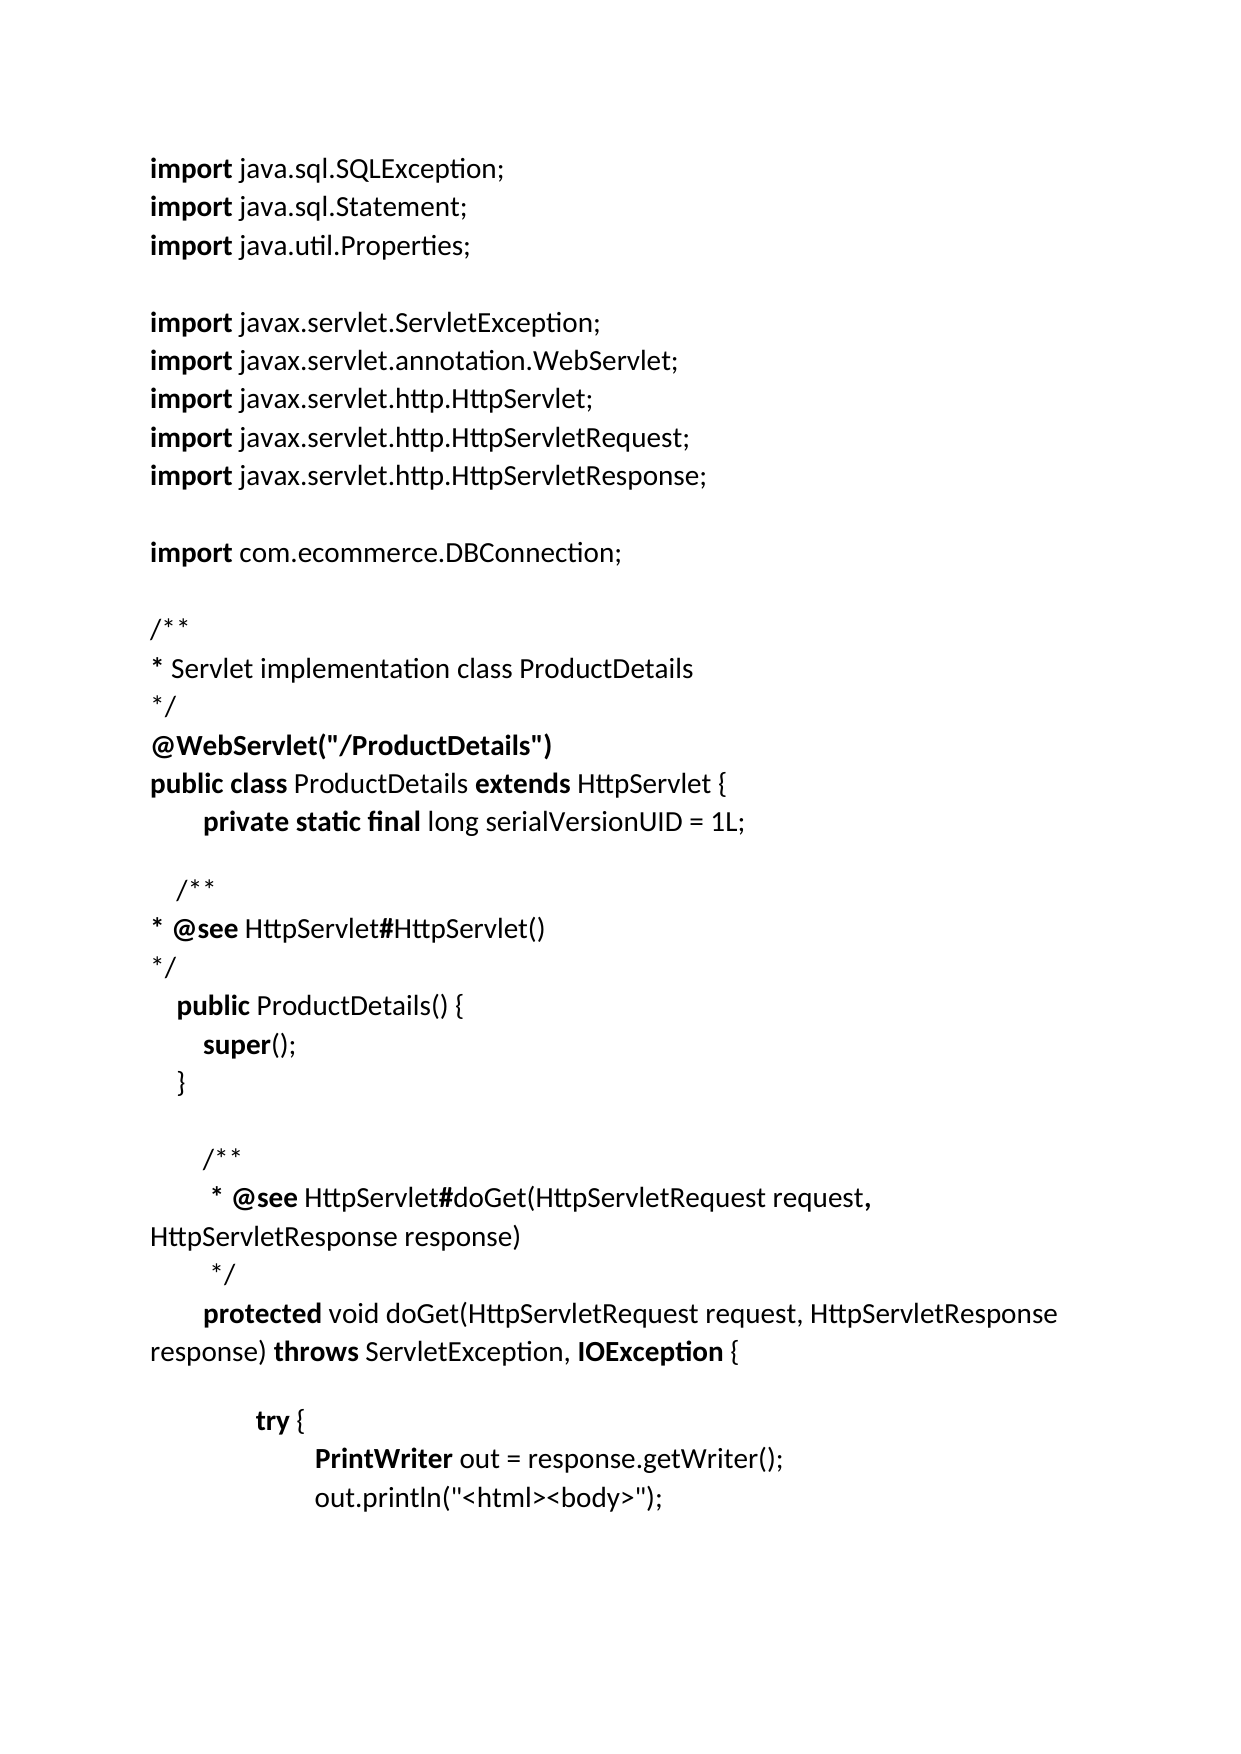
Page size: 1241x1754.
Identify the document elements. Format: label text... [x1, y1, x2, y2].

text * Servlet implementation class ProductDetails [150, 650, 1090, 685]
text import java.sql.Statement; [150, 188, 1090, 224]
text @WebServlet("/ProductDetails") [150, 727, 1090, 762]
text import java.sql.SQLException; [150, 150, 1090, 186]
text */ [150, 949, 1090, 984]
text public ProductDetails() { [150, 987, 1090, 1023]
text import com.ecommerce.DBConnection; [150, 534, 1090, 570]
text import javax.servlet.http.HttpServletRequest; [150, 419, 1090, 455]
text */ [150, 1256, 1090, 1292]
text import java.util.Properties; [150, 227, 1090, 262]
text try { [150, 1402, 1090, 1438]
text */ [150, 688, 1090, 724]
text import javax.servlet.ServletException; [150, 304, 1090, 339]
text import javax.servlet.http.HttpServlet; [150, 381, 1090, 416]
text private static final long serialVersionUID = 1L; [150, 803, 1090, 839]
text /** [150, 611, 1090, 647]
text /** [150, 1141, 1090, 1177]
text super(); [150, 1026, 1090, 1061]
text import javax.servlet.http.HttpServletResponse; [150, 457, 1090, 493]
text public class ProductDetails extends HttpServlet { [150, 765, 1090, 801]
text protected void doGet(HttpServletRequest request, HttpServletResponse response) throws ServletException, IOException { [150, 1295, 1090, 1369]
text PrintWriter out = response.getWriter(); [150, 1440, 1090, 1476]
text out.println("<html><body>"); [150, 1479, 1090, 1514]
text import javax.servlet.annotation.WebServlet; [150, 342, 1090, 378]
text /** [150, 872, 1090, 908]
text * @see HttpServlet#HttpServlet() [150, 911, 1090, 946]
text * @see HttpServlet#doGet(HttpServletRequest request, HttpServletResponse response) [150, 1179, 1090, 1254]
text } [150, 1064, 1090, 1100]
